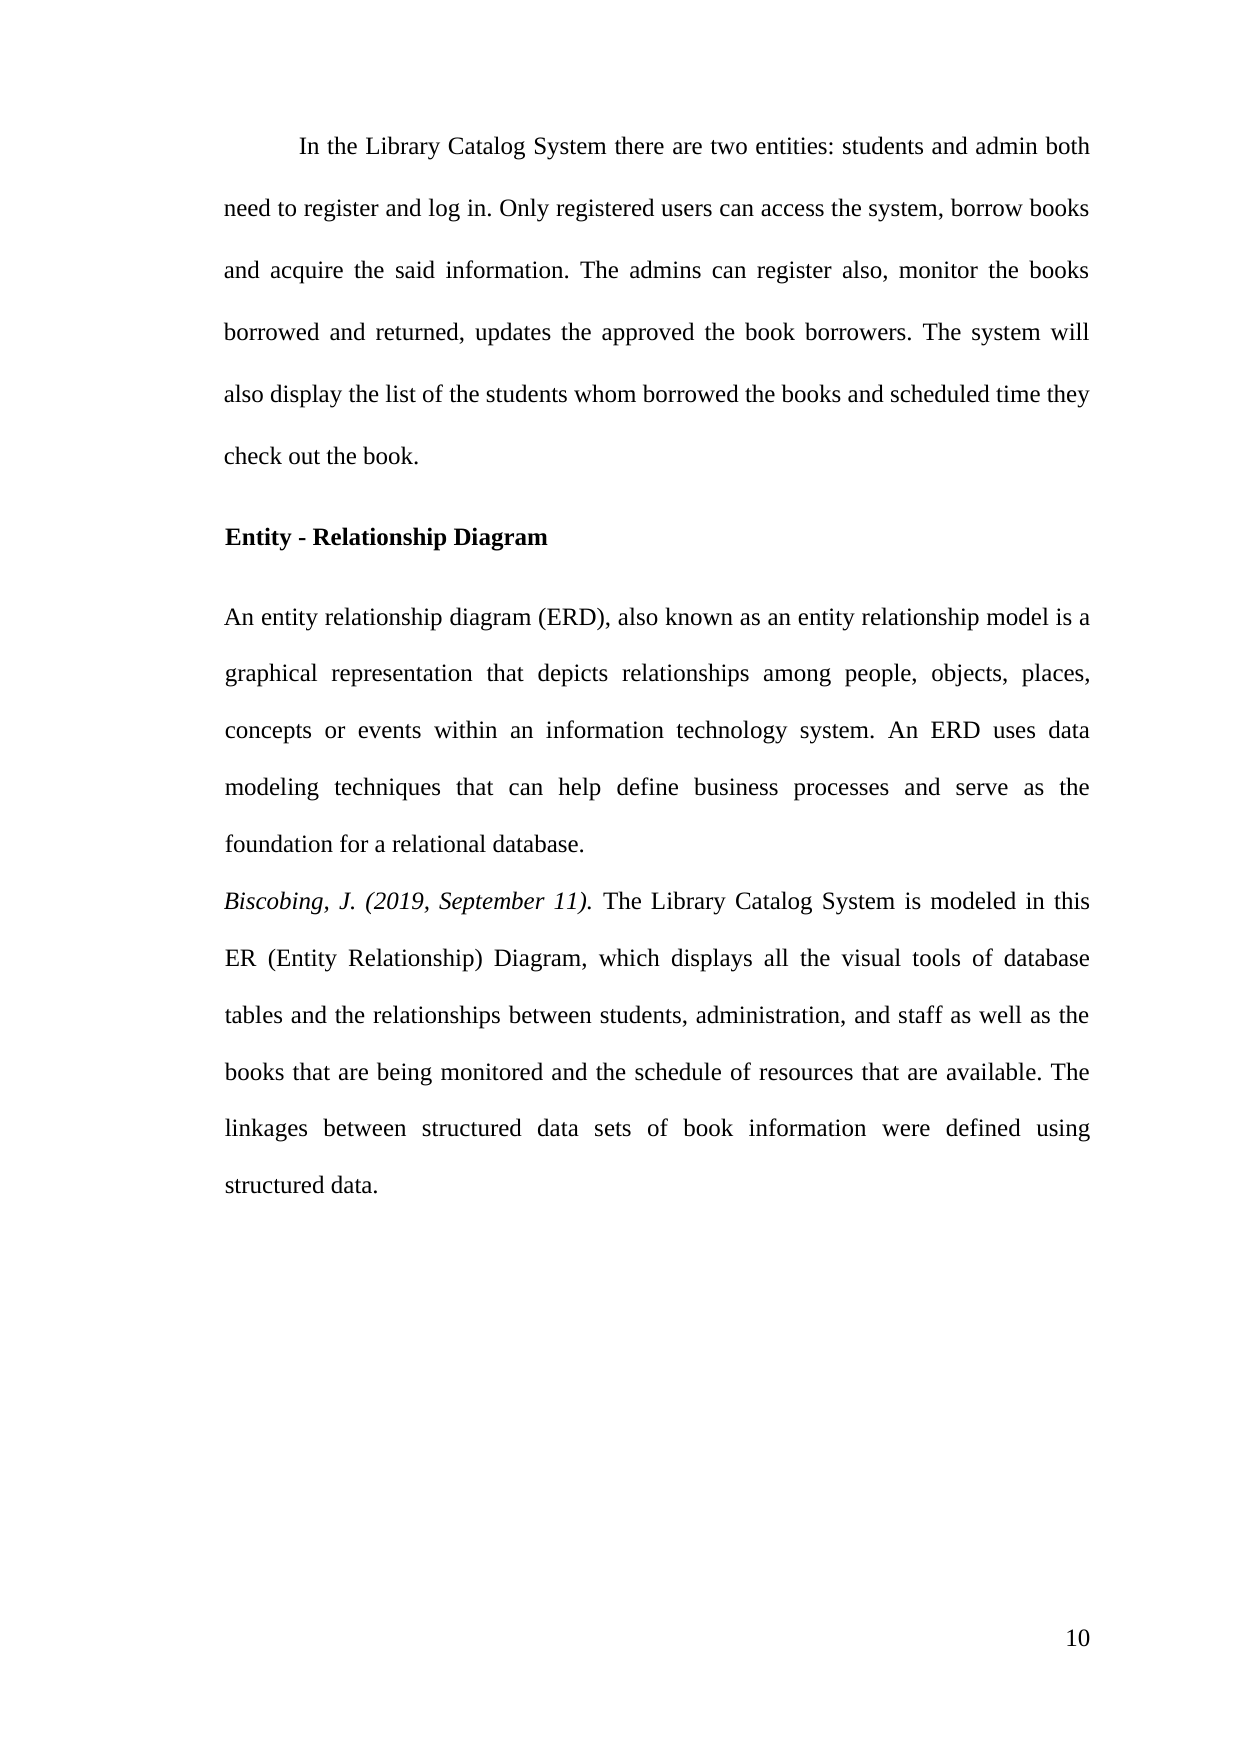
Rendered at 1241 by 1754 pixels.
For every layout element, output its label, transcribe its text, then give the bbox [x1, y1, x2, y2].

text An entity relationship diagram (ERD), also known as an entity relationship model is a graphical representation that depicts relationships among people, objects, places, concepts or events within an information technology system. An ERD uses data modeling techniques that can help define business processes and serve as the foundation for a relational database. [223, 602, 1091, 858]
text Biscobing, J. (2019, September 11). The Library Catalog System is modeled in this ER (Entity Relationship) Diagram, which displays all the visual tools of database tables and the relationships between students, administration, and staff as well as the books that are being monitored and the schedule of resources that are available. The linkages between structured data sets of book information were defined using structured data. [223, 886, 1091, 1199]
text In the Library Catalog System there are two entities: students and admin both need to register and log in. Only registered users can access the system, borrow books and acquire the said information. The admins can register also, monitor the books borrowed and returned, updates the approved the book borrowers. The system will also display the list of the students whom borrowed the books and scheduled time they check out the book. [223, 131, 1091, 470]
text Entity - Relationship Diagram [225, 522, 1091, 550]
